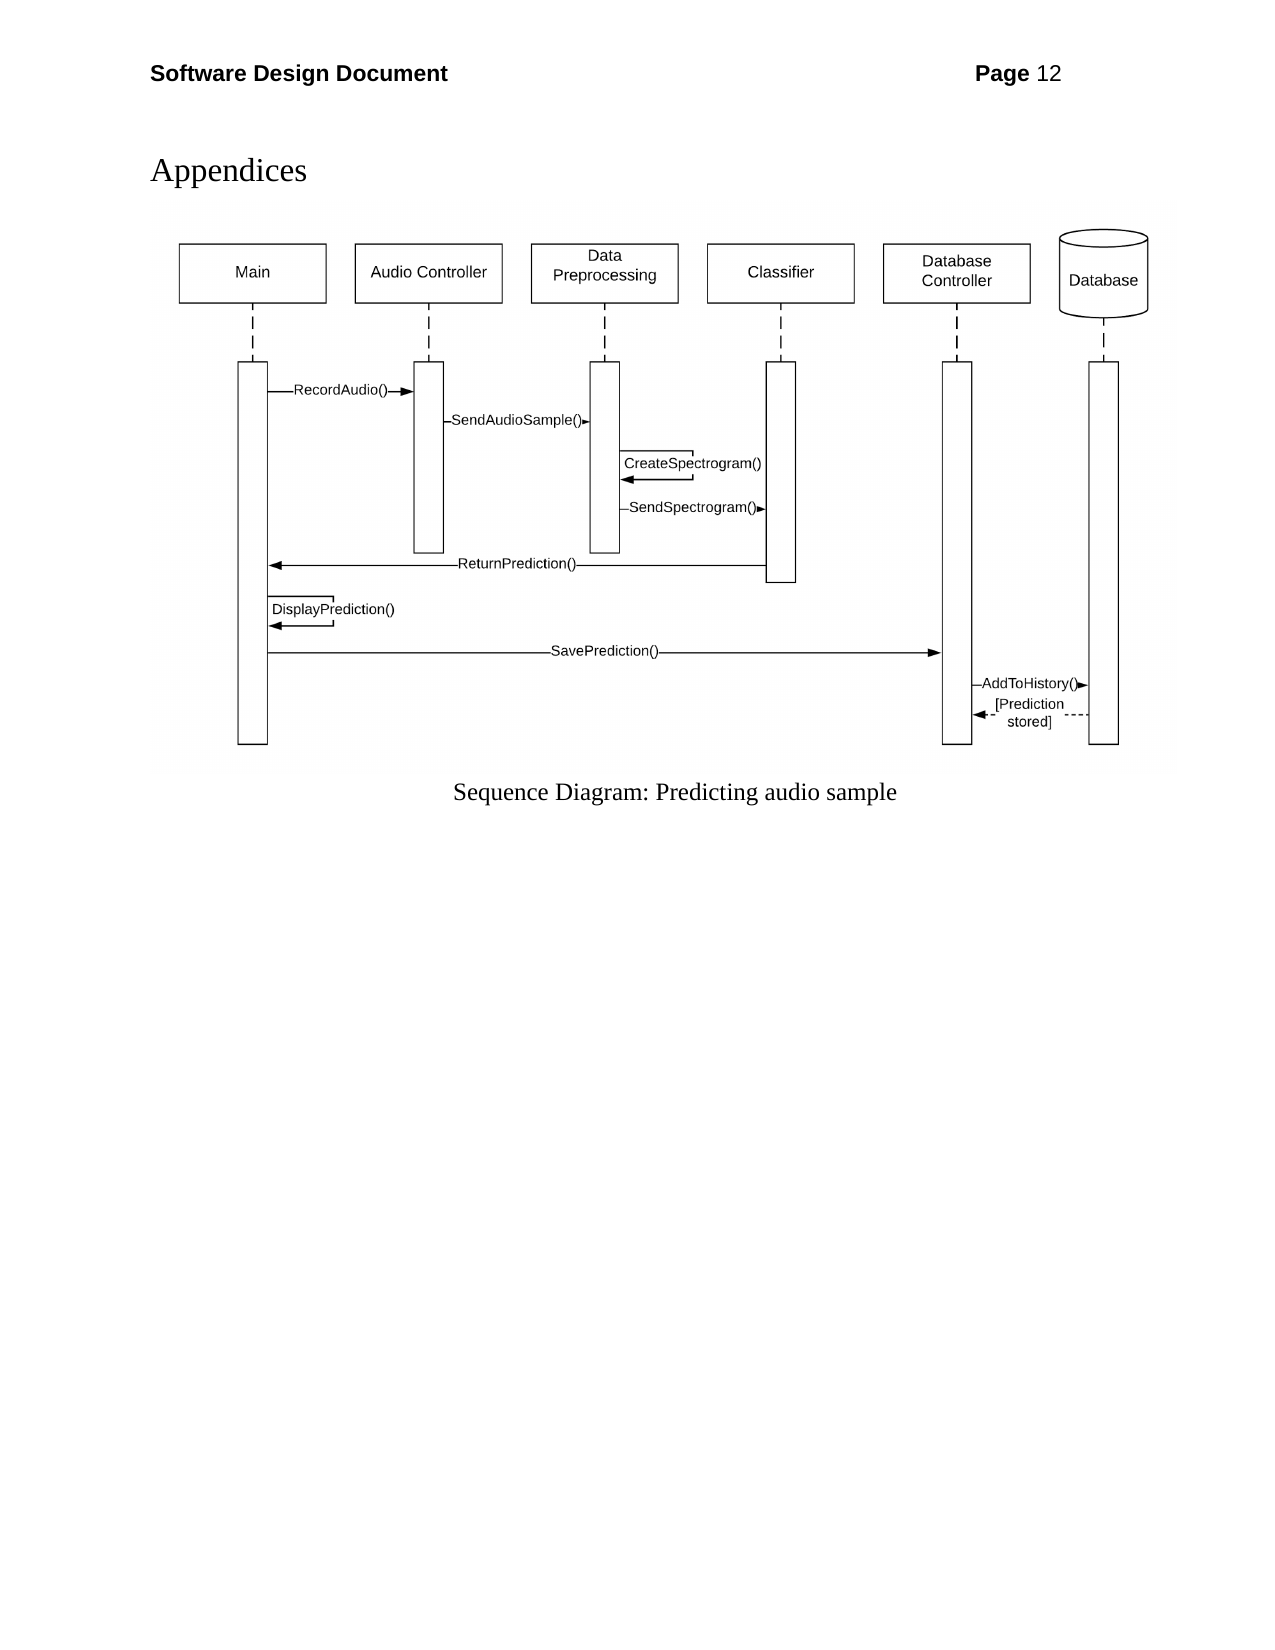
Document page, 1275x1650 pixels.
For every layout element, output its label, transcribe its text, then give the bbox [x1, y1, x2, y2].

text Sequence Diagram: Predicting audio sample [150, 777, 1125, 806]
subtitle Appendices [150, 150, 1125, 188]
picture [150, 200, 1177, 774]
